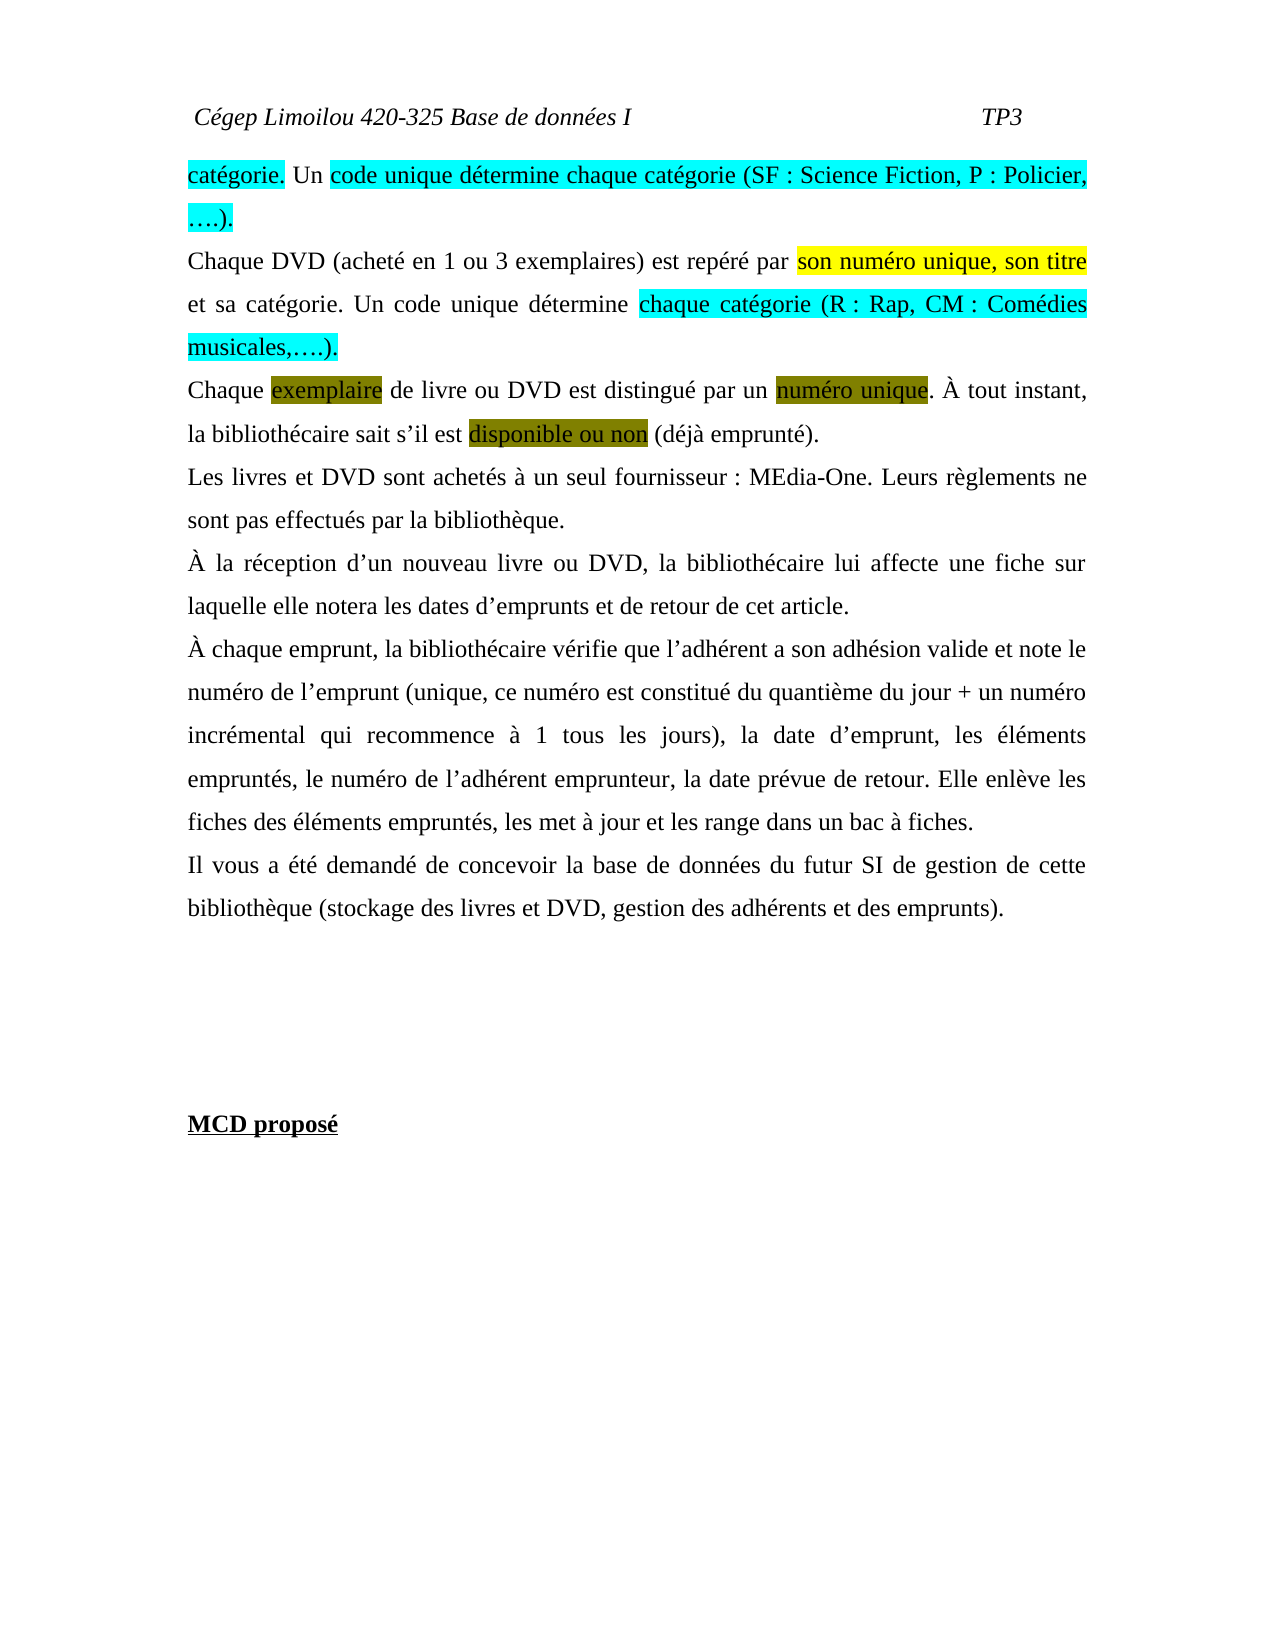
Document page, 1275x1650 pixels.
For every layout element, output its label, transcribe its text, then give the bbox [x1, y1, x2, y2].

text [187, 160, 1087, 232]
text MCD proposé [187, 1109, 1087, 1137]
text Les livres et DVD sont achetés à un seul fournisseur : MEdia-One. Leurs règlements ne sont pas effectués par la bibliothèque. [187, 462, 1087, 534]
text Il vous a été demandé de concevoir la base de données du futur SI de gestion de cette bibliothèque (stockage des livres et DVD, gestion des adhérents et des emprunts). [187, 850, 1087, 922]
text À chaque emprunt, la bibliothécaire vérifie que l’adhérent a son adhésion valide et note le numéro de l’emprunt (unique, ce numéro est constitué du quantième du jour + un numéro incrémental qui recommence à 1 tous les jours), la date d’emprunt, les éléments empruntés, le numéro de l’adhérent emprunteur, la date prévue de retour. Elle enlève les fiches des éléments empruntés, les met à jour et les range dans un bac à fiches. [187, 634, 1087, 836]
text Chaque exemplaire de livre ou DVD est distingué par un numéro unique. À tout instant, la bibliothécaire sait s’il est disponible ou non (déjà emprunté). [187, 376, 1087, 447]
text À la réception d’un nouveau livre ou DVD, la bibliothécaire lui affecte une fiche sur laquelle elle notera les dates d’emprunts et de retour de cet article. [187, 548, 1087, 620]
text Chaque DVD (acheté en 1 ou 3 exemplaires) est repéré par son numéro unique, son titre et sa catégorie. Un code unique détermine chaque catégorie (R : Rap, CM : Comédies musicales,….). [187, 246, 1087, 361]
